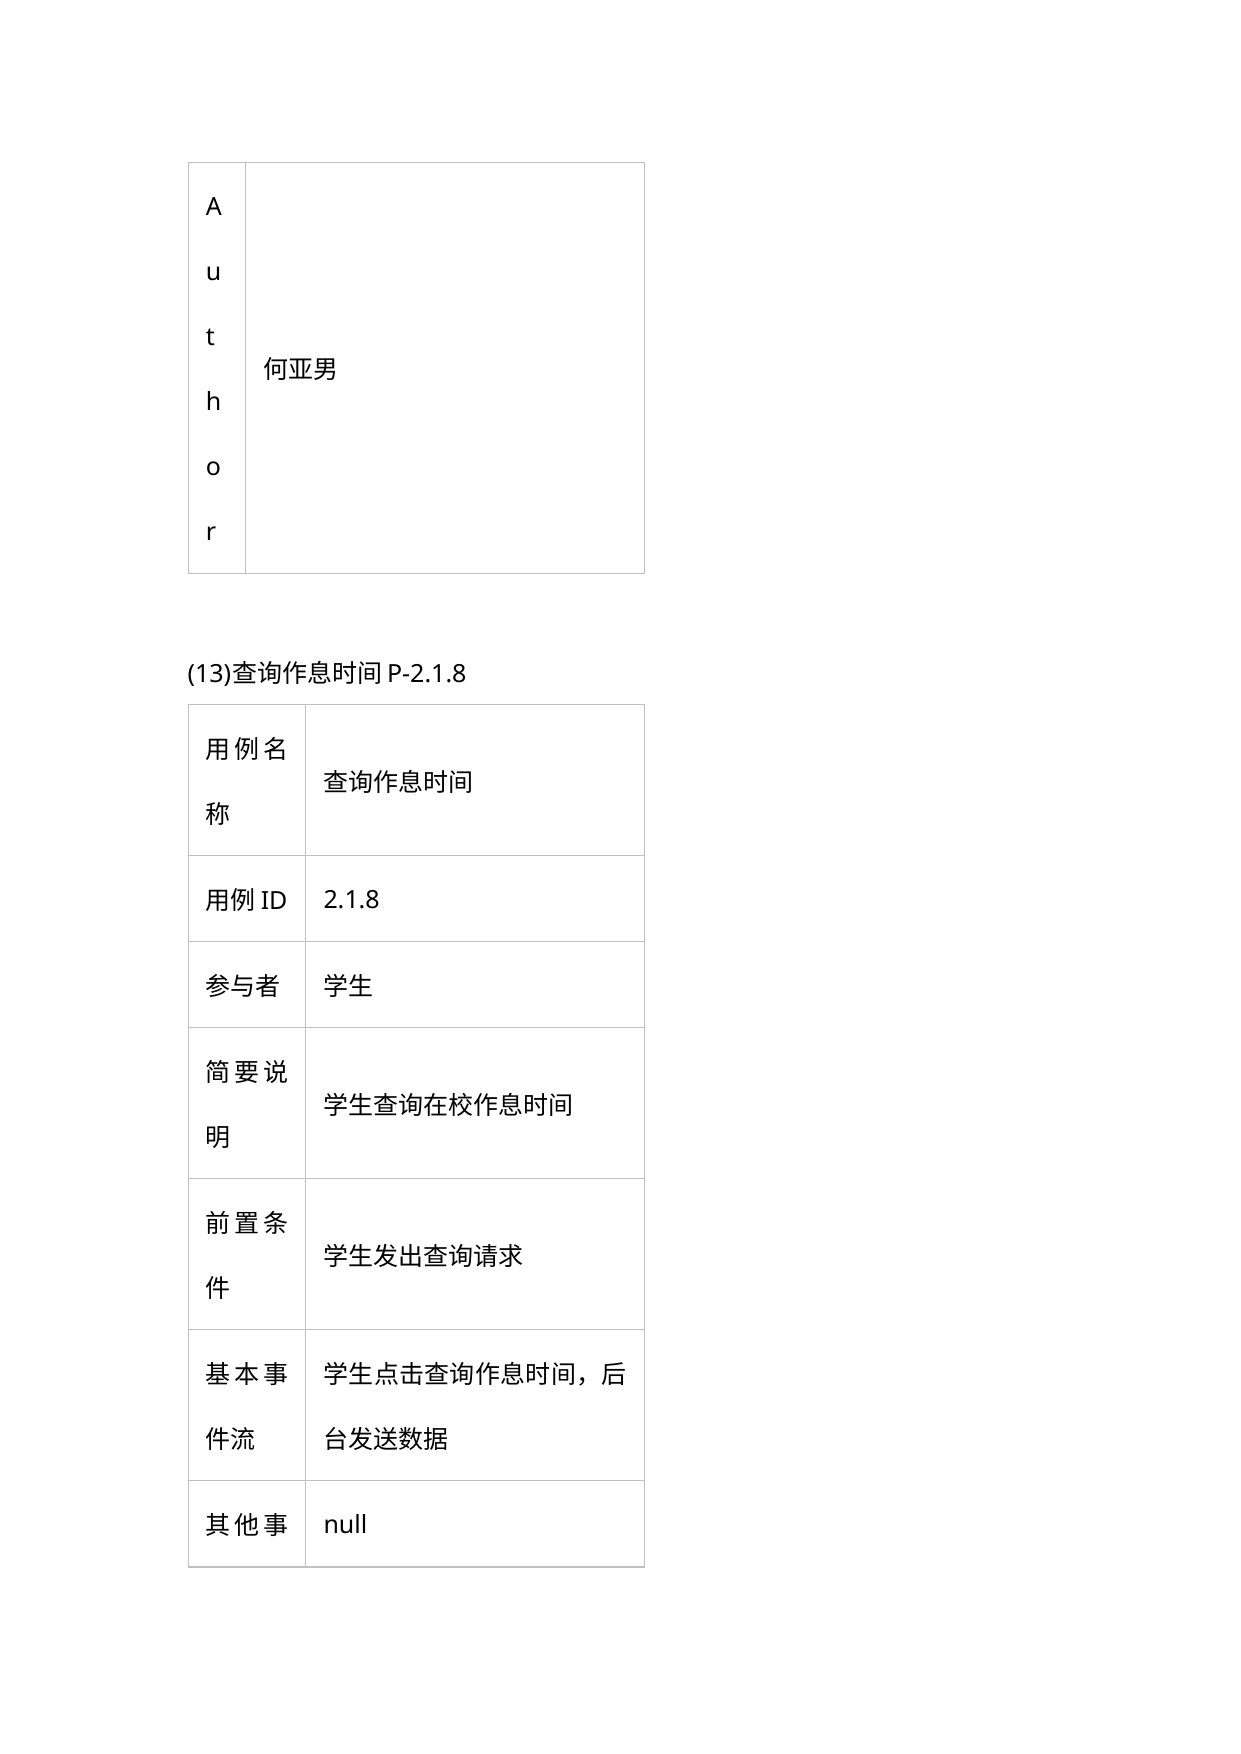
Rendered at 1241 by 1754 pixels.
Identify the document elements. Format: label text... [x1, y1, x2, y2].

table_cell 前置条件 [189, 1179, 305, 1329]
table_cell null [306, 1481, 644, 1566]
table_cell 学生发出查询请求 [306, 1179, 644, 1329]
table_header 用例名称 [189, 705, 305, 855]
table_cell 参与者 [189, 942, 305, 1027]
table_cell 用例ID [189, 856, 305, 941]
table_cell 简要说明 [189, 1028, 305, 1178]
table_cell 其他事件流 [189, 1481, 305, 1566]
table_header 查询作息时间 [306, 705, 644, 855]
table_cell 基本事件流 [189, 1330, 305, 1480]
table_cell 学生点击查询作息时间，后台发送数据 [306, 1330, 644, 1480]
table_cell Author [189, 163, 245, 573]
table_cell 何亚男 [246, 163, 644, 573]
list 查询作息时间P-2.1.8 [187, 639, 1053, 704]
table_cell 学生 [306, 942, 644, 1027]
table_cell 学生查询在校作息时间 [306, 1028, 644, 1178]
table_cell 2.1.8 [306, 856, 644, 941]
